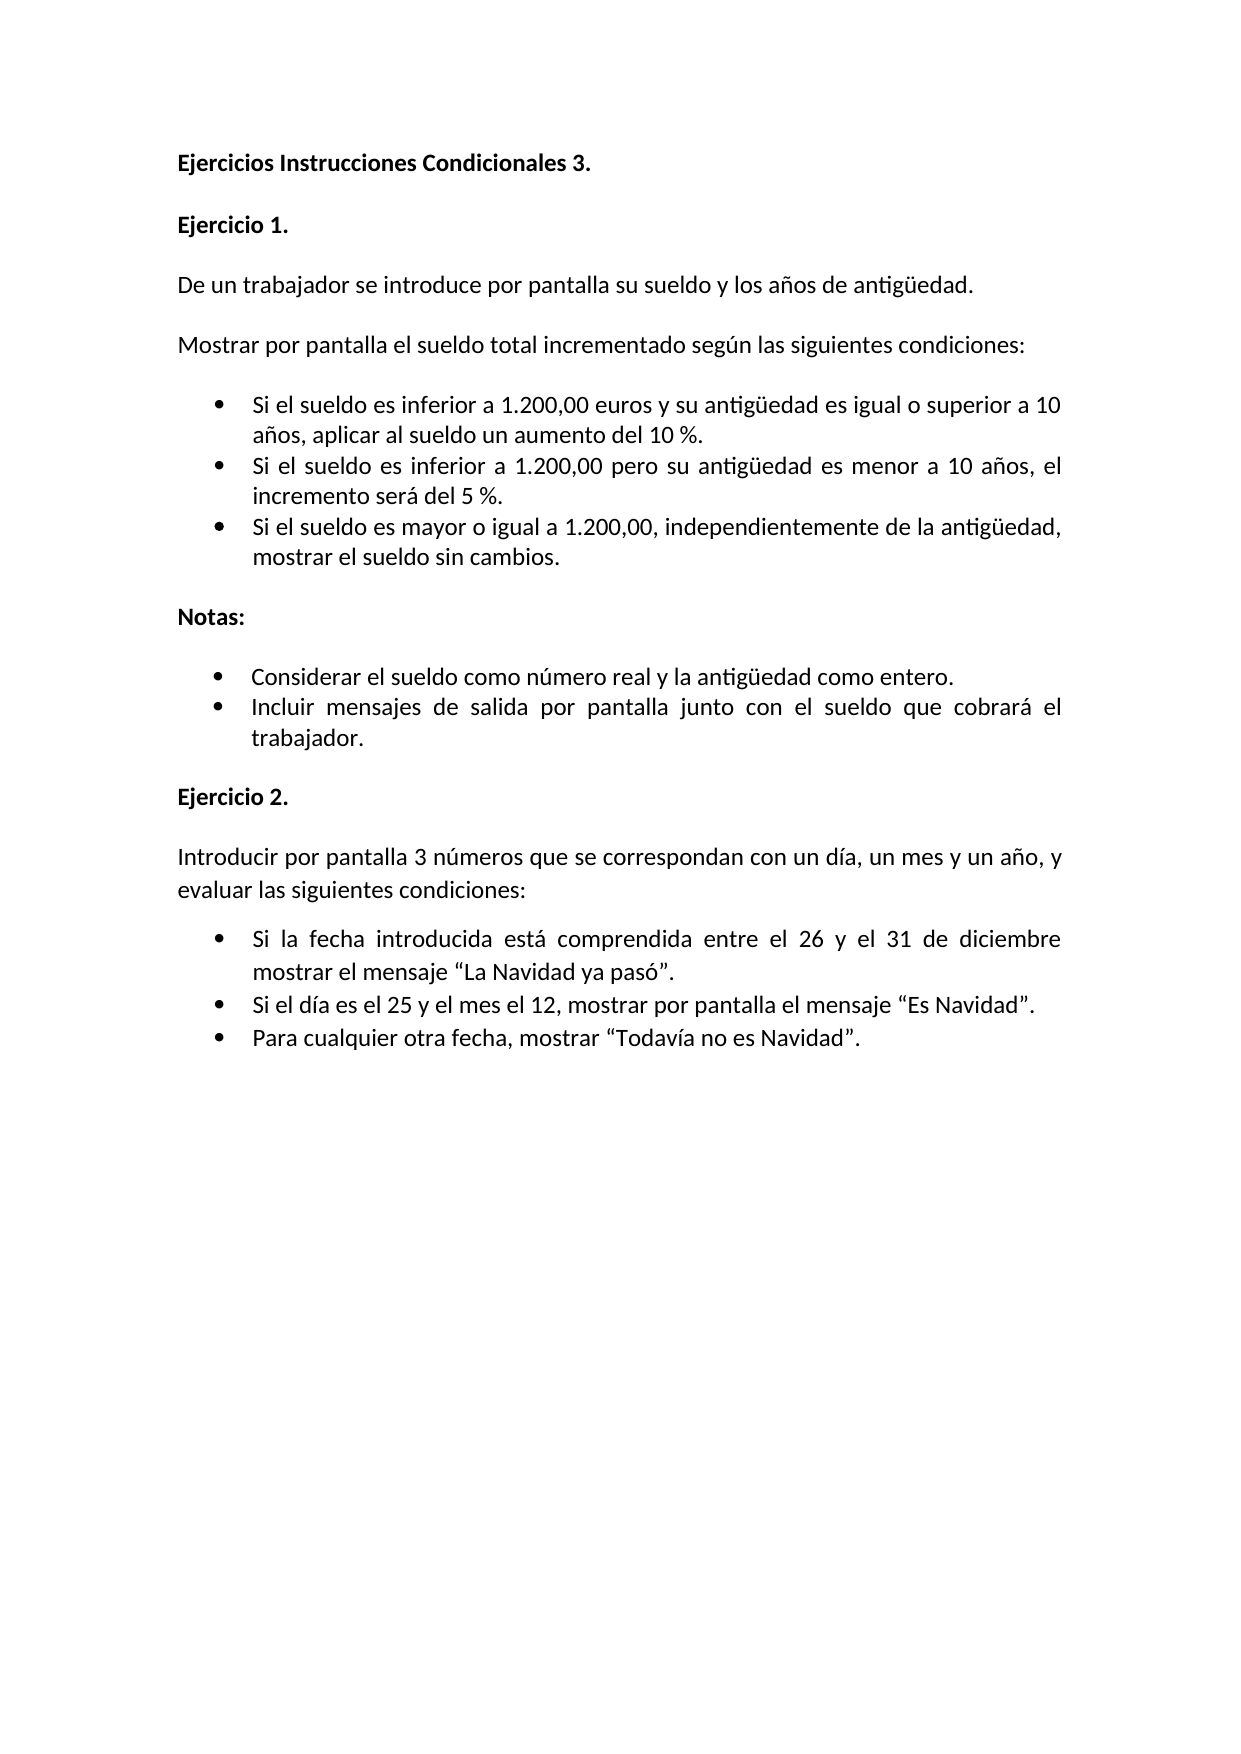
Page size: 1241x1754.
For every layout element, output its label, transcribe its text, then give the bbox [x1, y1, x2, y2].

list Considerar el sueldo como número real y la antigüedad como entero. [213, 661, 1063, 691]
text De un trabajador se introduce por pantalla su sueldo y los años de antigüedad. [177, 269, 1063, 300]
list Incluir mensajes de salida por pantalla junto con el sueldo que cobrará el trabajador. [213, 691, 1063, 752]
text Mostrar por pantalla el sueldo total incrementado según las siguientes condiciones: [177, 329, 1063, 359]
text Ejercicio 2. [177, 781, 1063, 812]
text Introducir por pantalla 3 números que se correspondan con un día, un mes y un año, y evaluar las siguientes condiciones: [177, 841, 1063, 904]
text Notas: [177, 601, 1063, 632]
list Si el sueldo es inferior a 1.200,00 pero su antigüedad es menor a 10 años, el incremento será del 5 %. [215, 450, 1063, 511]
text Ejercicio 1. [177, 210, 1063, 240]
list Si el sueldo es inferior a 1.200,00 euros y su antigüedad es igual o superior a 10 años, aplicar al sueldo un aumento del 10 %. [215, 389, 1063, 450]
list Si la fecha introducida está comprendida entre el 26 y el 31 de diciembre mostrar el mensaje “La Navidad ya pasó”. [215, 924, 1063, 987]
list Si el sueldo es mayor o igual a 1.200,00, independientemente de la antigüedad, mostrar el sueldo sin cambios. [215, 511, 1063, 572]
list Si el día es el 25 y el mes el 12, mostrar por pantalla el mensaje “Es Navidad”. [215, 989, 1063, 1020]
text Ejercicios Instrucciones Condicionales 3. [177, 148, 1063, 178]
list Para cualquier otra fecha, mostrar “Todavía no es Navidad”. [215, 1022, 1063, 1053]
